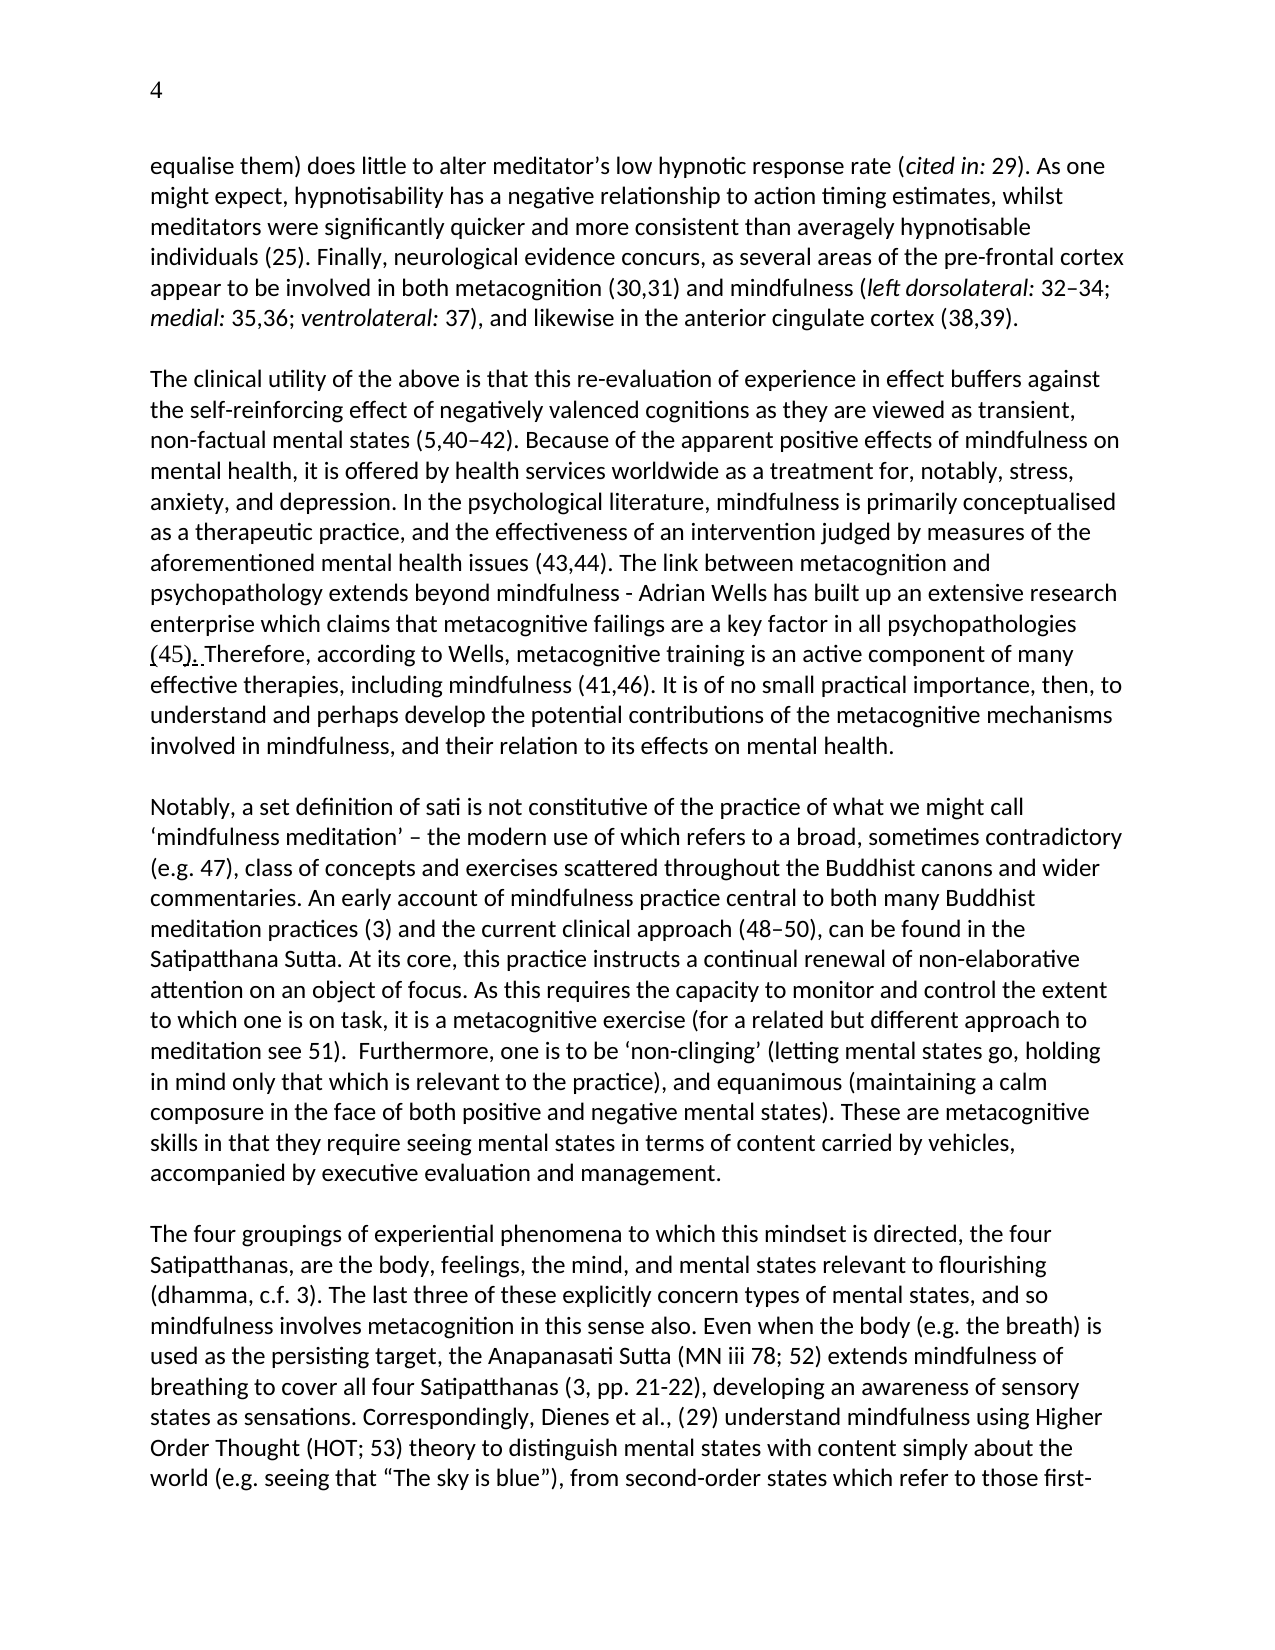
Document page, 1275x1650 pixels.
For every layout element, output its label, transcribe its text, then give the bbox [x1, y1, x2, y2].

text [150, 1218, 1125, 1493]
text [150, 150, 1125, 333]
text Notably, a set definition of sati is not constitutive of the practice of what we might call ‘mindfulness meditation’ – the modern use of which refers to a broad, sometimes contradictory (e.g. 47), class of concepts and exercises scattered throughout the Buddhist canons and wider commentaries. An early account of mindfulness practice central to both many Buddhist meditation practices (3) and the current clinical approach (48–50), can be found in the Satipatthana Sutta. At its core, this practice instructs a continual renewal of non-elaborative attention on an object of focus. As this requires the capacity to monitor and control the extent to which one is on task, it is a metacognitive exercise (for a related but different approach to meditation see 51). Furthermore, one is to be ‘non-clinging’ (letting mental states go, holding in mind only that which is relevant to the practice), and equanimous (maintaining a calm composure in the face of both positive and negative mental states). These are metacognitive skills in that they require seeing mental states in terms of content carried by vehicles, accompanied by executive evaluation and management. [150, 791, 1125, 1188]
text The clinical utility of the above is that this re-evaluation of experience in effect buffers against the self-reinforcing effect of negatively valenced cognitions as they are viewed as transient, non-factual mental states (5,40–42). Because of the apparent positive effects of mindfulness on mental health, it is offered by health services worldwide as a treatment for, notably, stress, anxiety, and depression. In the psychological literature, mindfulness is primarily conceptualised as a therapeutic practice, and the effectiveness of an intervention judged by measures of the aforementioned mental health issues (43,44). The link between metacognition and psychopathology extends beyond mindfulness - Adrian Wells has built up an extensive research enterprise which claims that metacognitive failings are a key factor in all psychopathologies (45). Therefore, according to Wells, metacognitive training is an active component of many effective therapies, including mindfulness (41,46). It is of no small practical importance, then, to understand and perhaps develop the potential contributions of the metacognitive mechanisms involved in mindfulness, and their relation to its effects on mental health. [150, 364, 1125, 760]
